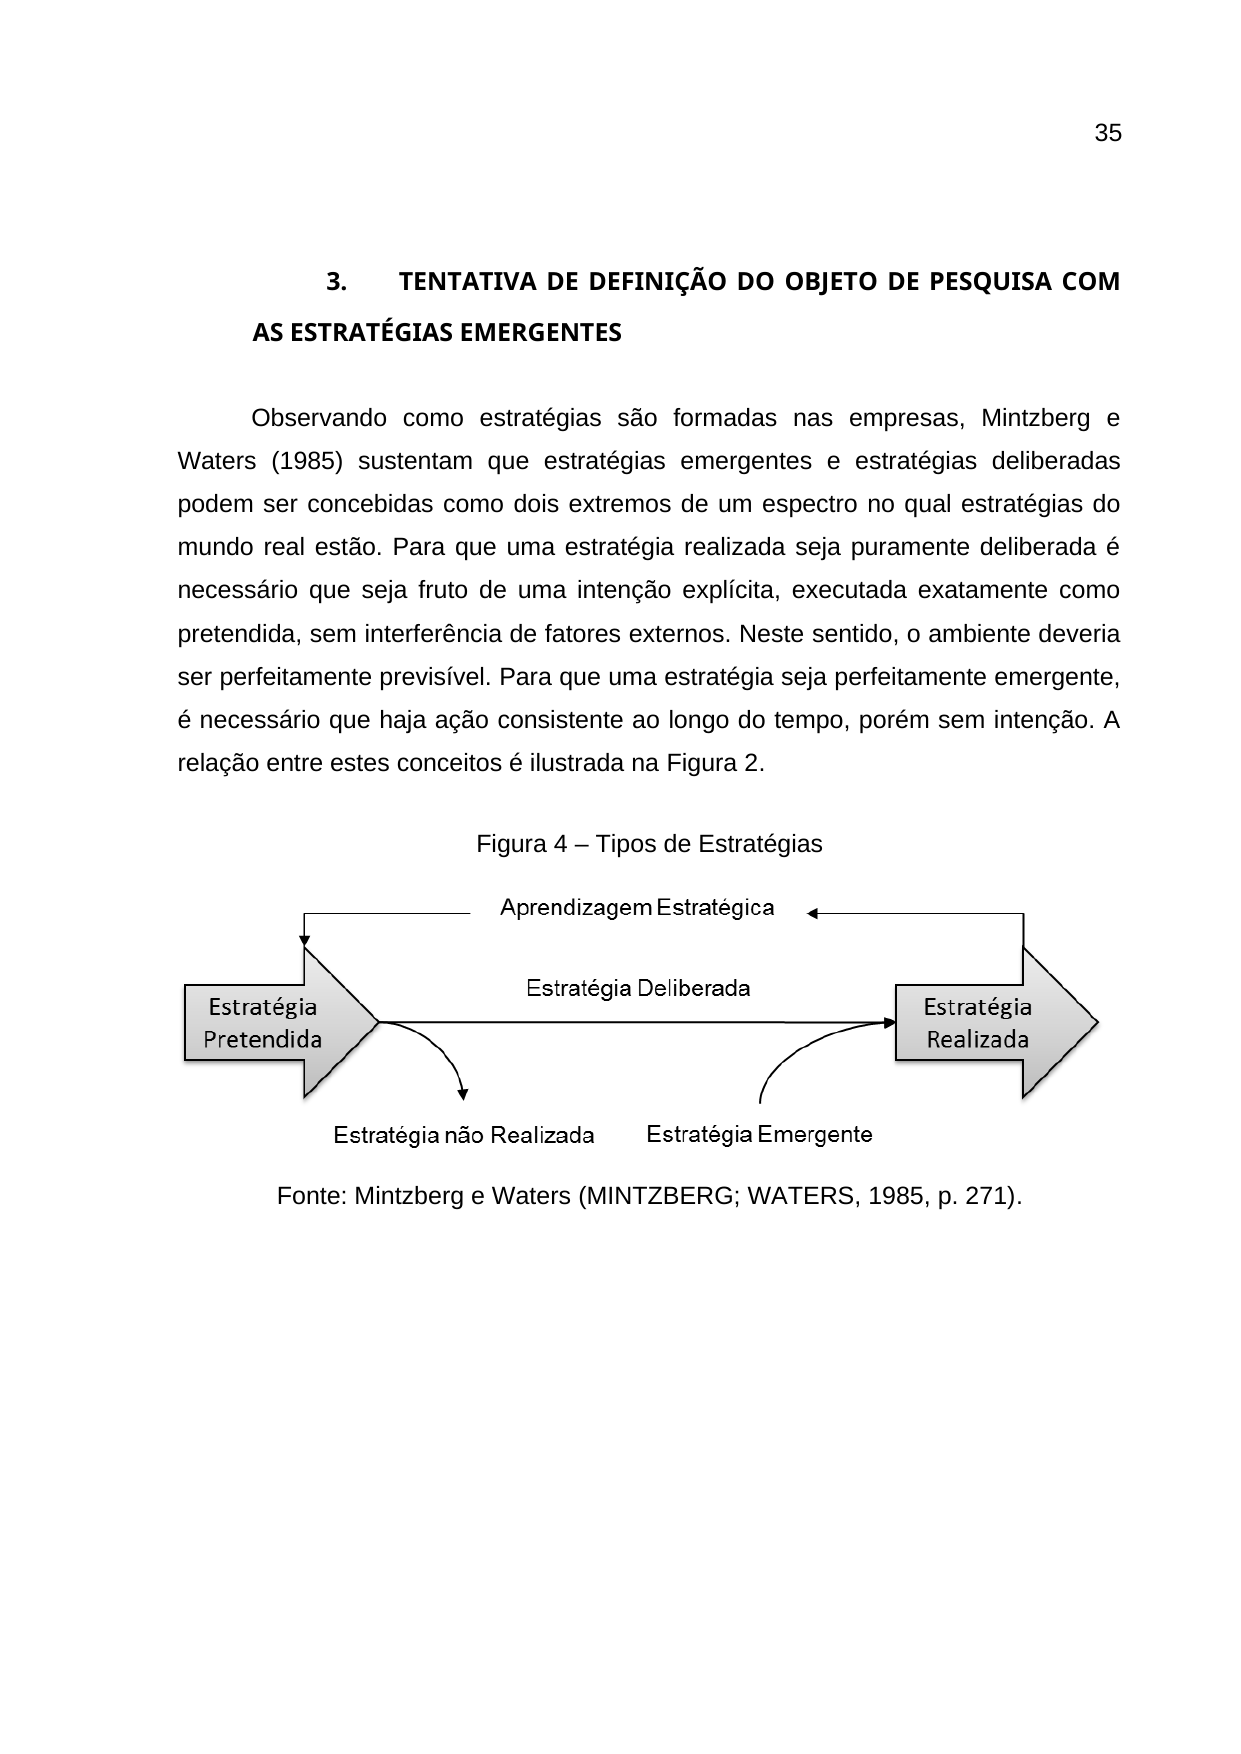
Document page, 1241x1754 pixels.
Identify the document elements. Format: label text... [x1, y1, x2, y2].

picture [177, 884, 1105, 1167]
text Fonte: Mintzberg e Waters (MINTZBERG; WATERS, 1985, p. 271). [177, 1181, 1122, 1210]
subtitle Tentativa de Definição do Objeto de Pesquisa com as Estratégias Emergentes [252, 263, 1122, 348]
